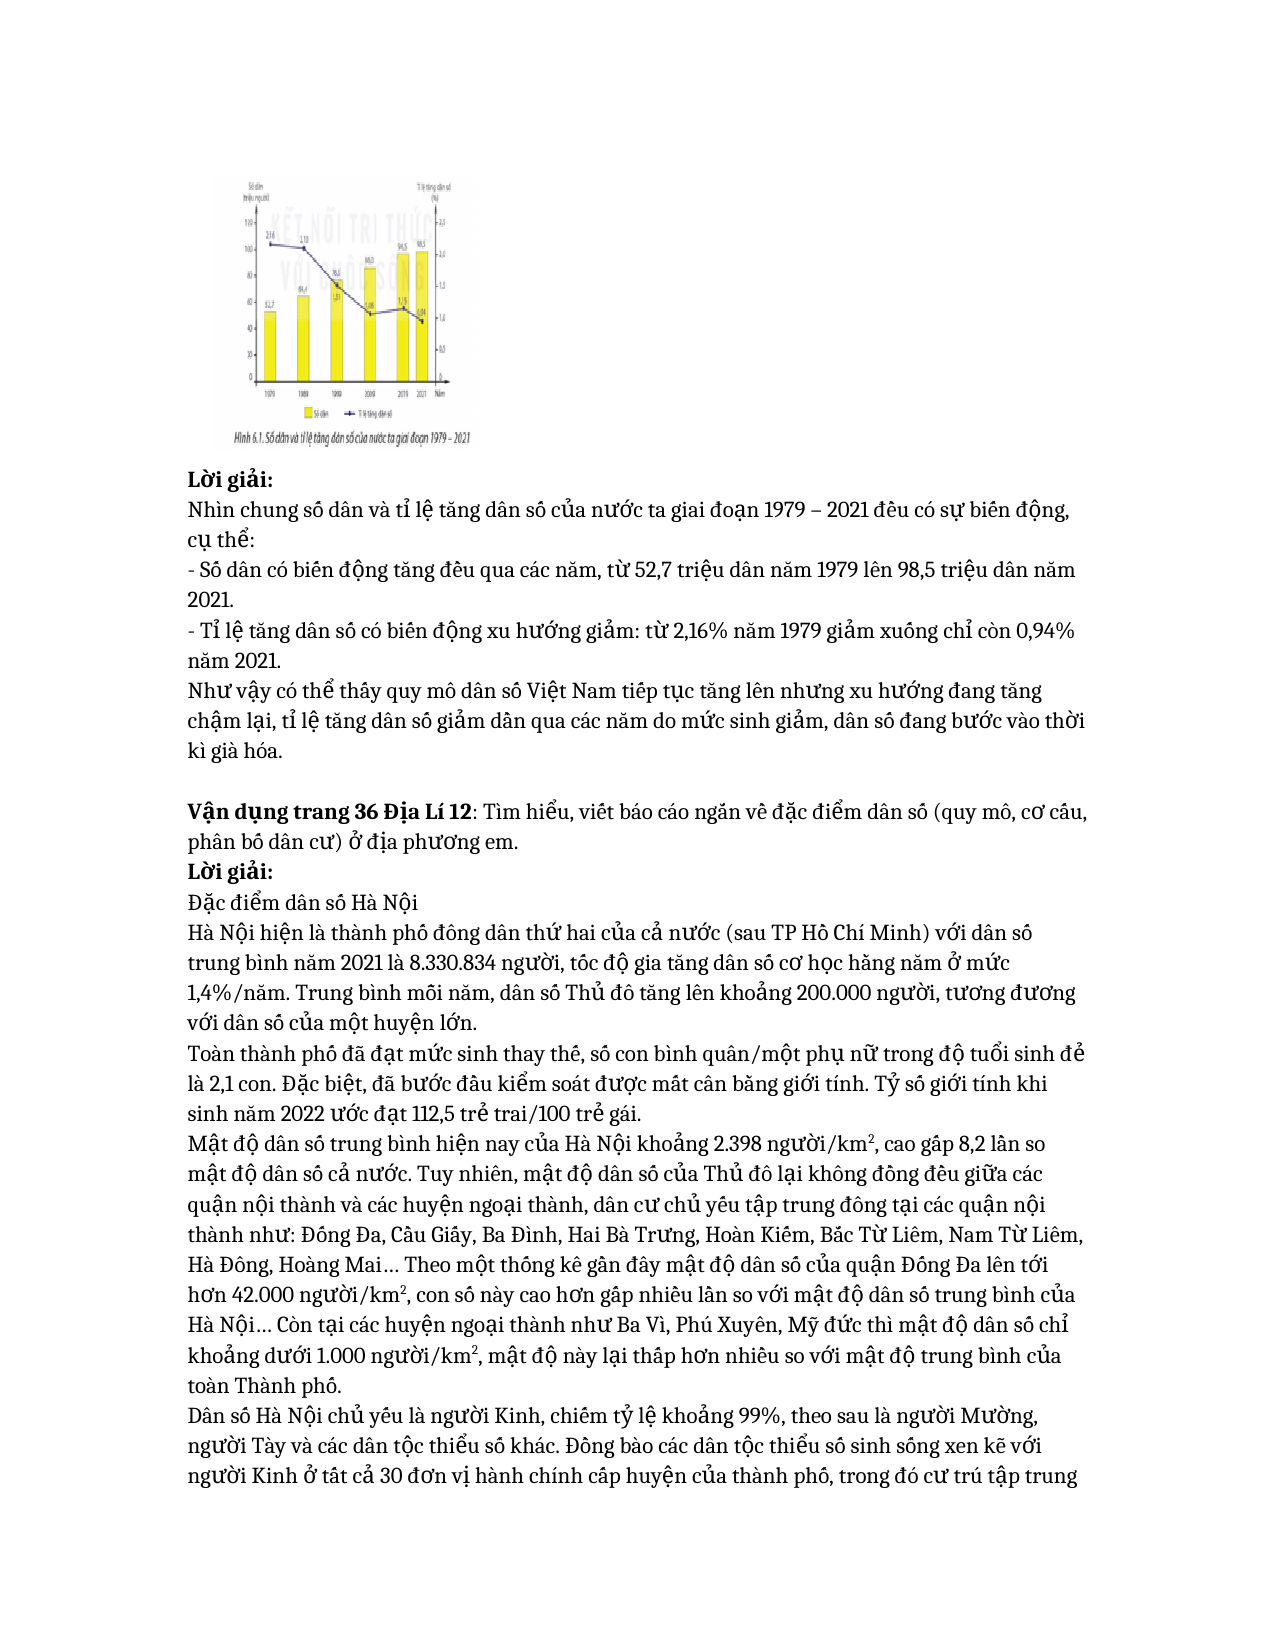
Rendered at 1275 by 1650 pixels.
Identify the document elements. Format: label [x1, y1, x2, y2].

picture [206, 150, 519, 463]
text [187, 150, 1087, 1489]
